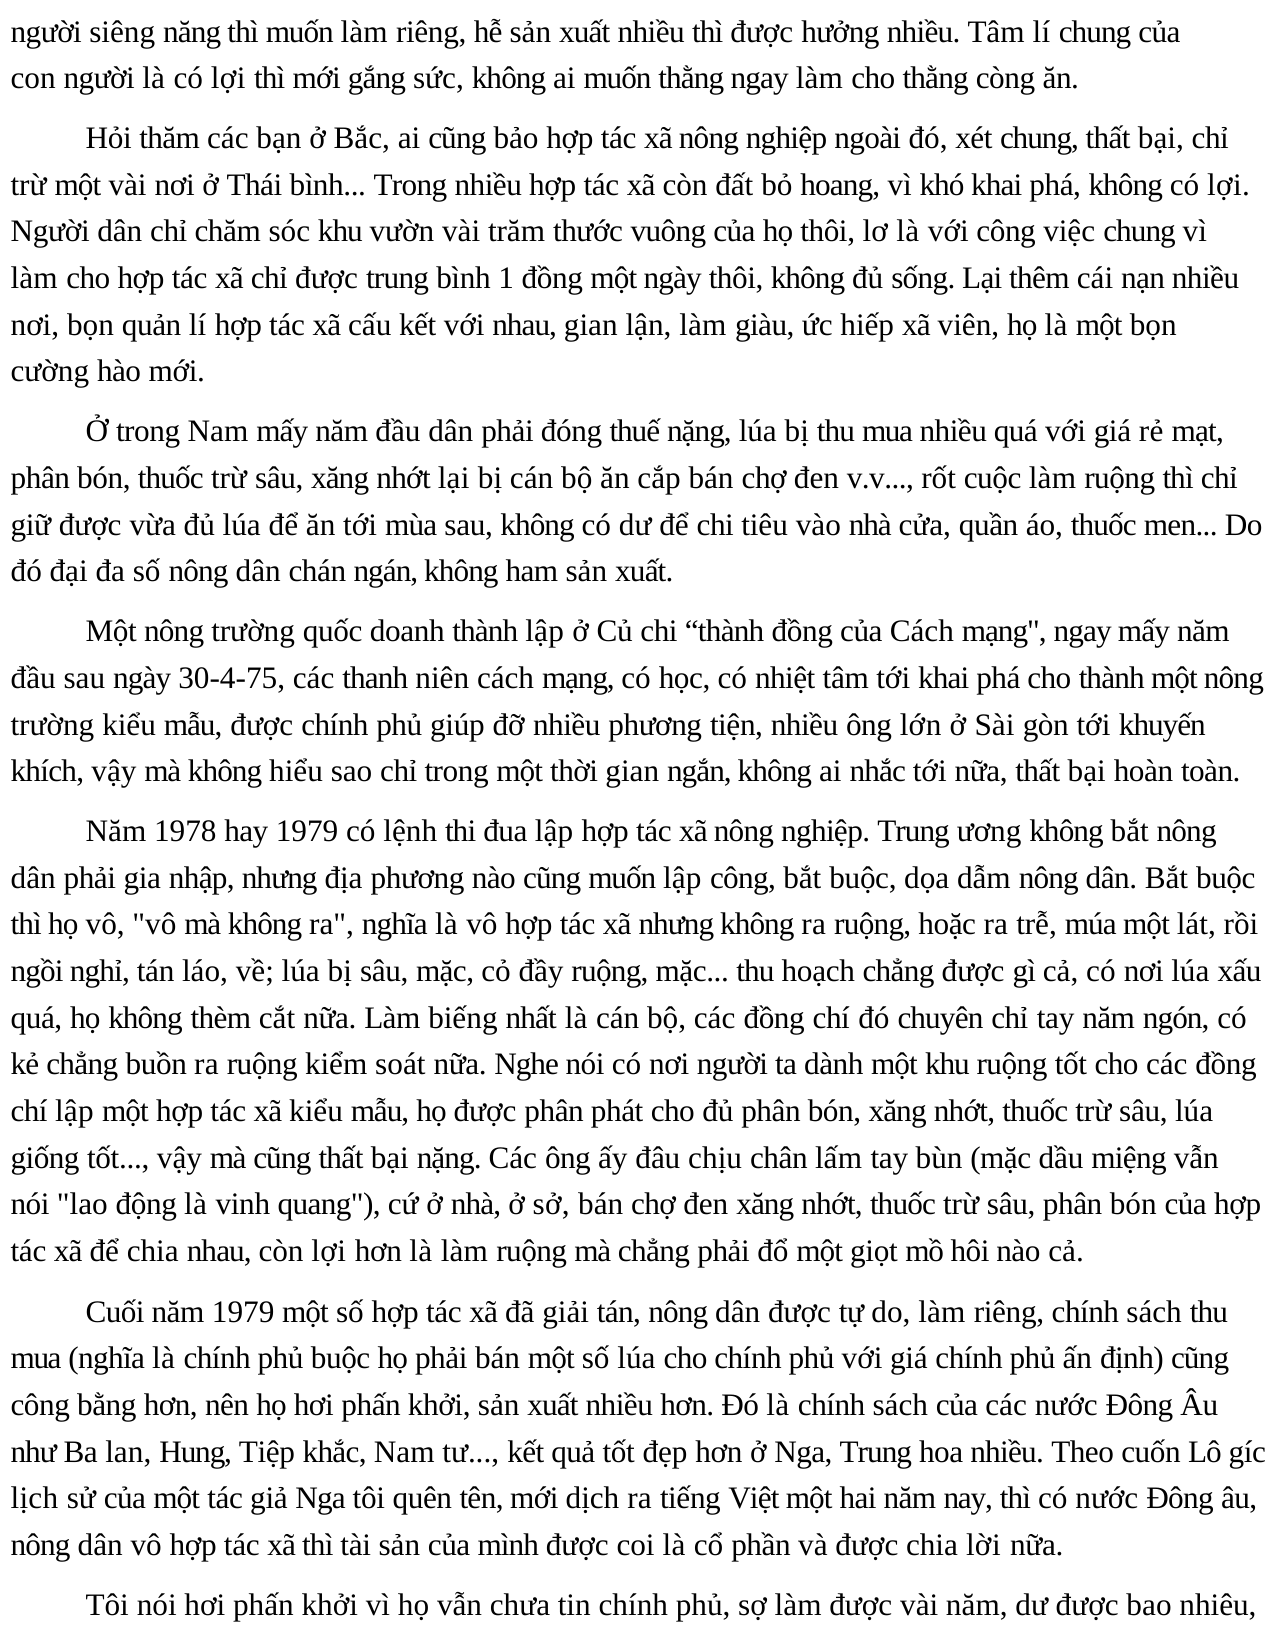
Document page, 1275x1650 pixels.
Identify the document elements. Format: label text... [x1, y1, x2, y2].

text Một nông trường quốc doanh thành lập ở Củ chi “thành đồng của Cách mạng", ngay mấy năm đầu sau ngày 30-4-75, các thanh niên cách mạng, có học, có nhiệt tâm tới khai phá cho thành một nông trường kiểu mẫu, được chính phủ giúp đỡ nhiều phương tiện, nhiều ông lớn ở Sài gòn tới khuyến khích, vậy mà không hiểu sao chỉ trong một thời gian ngắn, không ai nhắc tới nữa, thất bại hoàn toàn. [10, 612, 1265, 788]
text Hỏi thăm các bạn ở Bắc, ai cũng bảo hợp tác xã nông nghiệp ngoài đó, xét chung, thất bại, chỉ trừ một vài nơi ở Thái bình... Trong nhiều hợp tác xã còn đất bỏ hoang, vì khó khai phá, không có lợi. Người dân chỉ chăm sóc khu vườn vài trăm thước vuông của họ thôi, lơ là với công việc chung vì làm cho hợp tác xã chỉ được trung bình 1 đồng một ngày thôi, không đủ sống. Lại thêm cái nạn nhiều nơi, bọn quản lí hợp tác xã cấu kết với nhau, gian lận, làm giàu, ức hiếp xã viên, họ là một bọn cường hào mới. [10, 119, 1258, 388]
text Cuối năm 1979 một số hợp tác xã đã giải tán, nông dân được tự do, làm riêng, chính sách thu mua (nghĩa là chính phủ buộc họ phải bán một số lúa cho chính phủ với giá chính phủ ấn định) cũng công bằng hơn, nên họ hơi phấn khởi, sản xuất nhiều hơn. Đó là chính sách của các nước Đông Âu như Ba lan, Hung, Tiệp khắc, Nam tư..., kết quả tốt đẹp hơn ở Nga, Trung hoa nhiều. Theo cuốn Lô gíc lịch sử của một tác giả Nga tôi quên tên, mới dịch ra tiếng Việt một hai năm nay, thì có nước Đông âu, nông dân vô hợp tác xã thì tài sản của mình được coi là cổ phần và được chia lời nữa. [10, 1293, 1267, 1562]
text Năm 1978 hay 1979 có lệnh thi đua lập hợp tác xã nông nghiệp. Trung ương không bắt nông dân phải gia nhập, nhưng địa phương nào cũng muốn lập công, bắt buộc, dọa dẫm nông dân. Bắt buộc thì họ vô, "vô mà không ra", nghĩa là vô hợp tác xã nhưng không ra ruộng, hoặc ra trễ, múa một lát, rồi ngồi nghỉ, tán láo, về; lúa bị sâu, mặc, cỏ đầy ruộng, mặc... thu hoạch chẳng được gì cả, có nơi lúa xấu quá, họ không thèm cắt nữa. Làm biếng nhất là cán bộ, các đồng chí đó chuyên chỉ tay năm ngón, có kẻ chẳng buồn ra ruộng kiểm soát nữa. Nghe nói có nơi người ta dành một khu ruộng tốt cho các đồng chí lập một hợp tác xã kiểu mẫu, họ được phân phát cho đủ phân bón, xăng nhớt, thuốc trừ sâu, lúa giống tốt..., vậy mà cũng thất bại nặng. Các ông ấy đâu chịu chân lấm tay bùn (mặc dầu miệng vẫn nói "lao động là vinh quang"), cứ ở nhà, ở sở, bán chợ đen xăng nhớt, thuốc trừ sâu, phân bón của hợp tác xã để chia nhau, còn lợi hơn là làm ruộng mà chẳng phải đổ một giọt mồ hôi nào cả. [10, 812, 1263, 1268]
text người siêng năng thì muốn làm riêng, hễ sản xuất nhiều thì được hưởng nhiều. Tâm lí chung của con người là có lợi thì mới gắng sức, không ai muốn thằng ngay làm cho thằng còng ăn. [10, 13, 1226, 96]
text Tôi nói hơi phấn khởi vì họ vẫn chưa tin chính phủ, sợ làm được vài năm, dư được bao nhiêu, [85, 1586, 1275, 1622]
text Ở trong Nam mấy năm đầu dân phải đóng thuế nặng, lúa bị thu mua nhiều quá với giá rẻ mạt, phân bón, thuốc trừ sâu, xăng nhớt lại bị cán bộ ăn cắp bán chợ đen v.v..., rốt cuộc làm ruộng thì chỉ giữ được vừa đủ lúa để ăn tới mùa sau, không có dư để chi tiêu vào nhà cửa, quần áo, thuốc men... Do đó đại đa số nông dân chán ngán, không ham sản xuất. [10, 413, 1263, 588]
